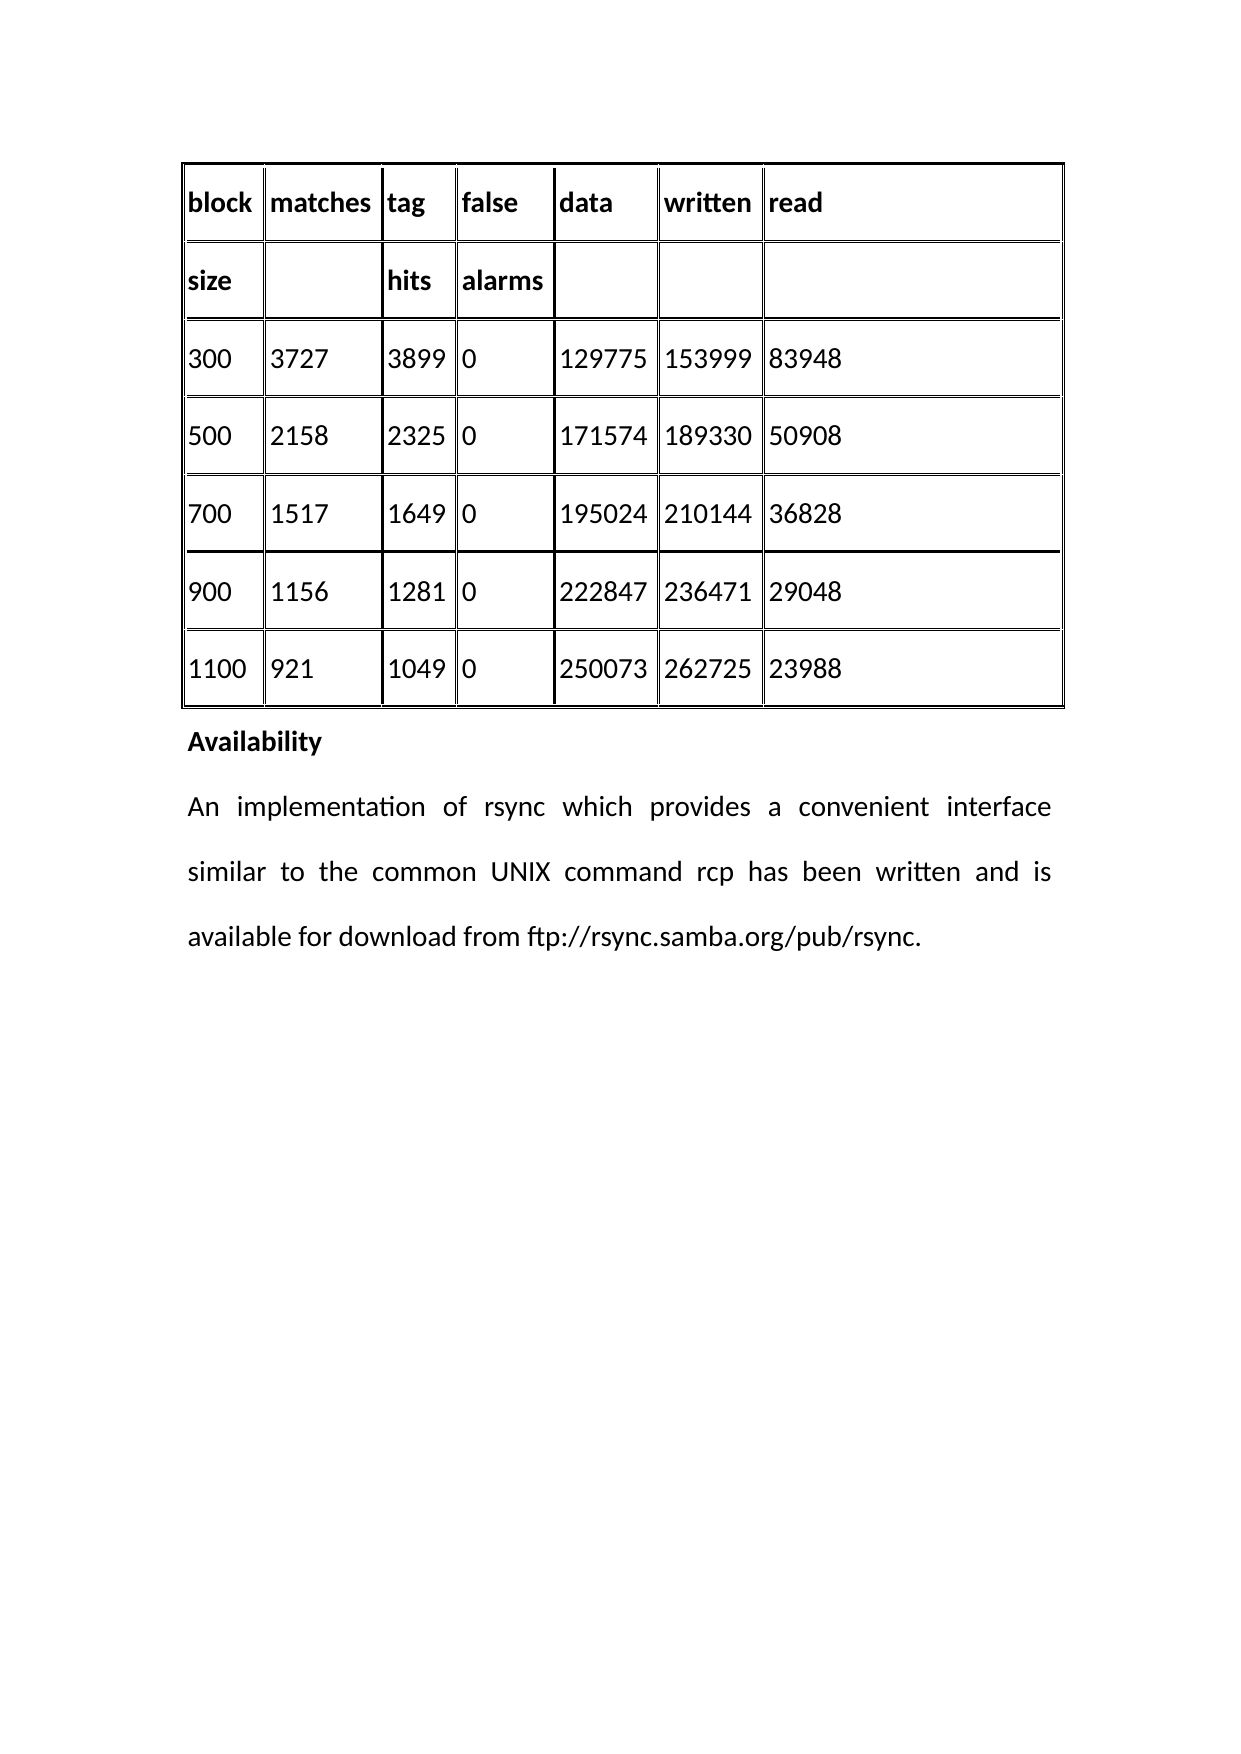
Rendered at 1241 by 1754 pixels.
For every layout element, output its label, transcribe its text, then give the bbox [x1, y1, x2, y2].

text Availability [187, 709, 1053, 773]
table_cell 500 [183, 395, 265, 472]
table_cell 0 [458, 553, 553, 628]
table_cell size [185, 240, 263, 317]
table_header block [185, 165, 265, 239]
table_header matches [265, 164, 382, 239]
table_cell 1649 [384, 476, 455, 550]
table_cell 0 [458, 321, 553, 395]
table_cell 195024 [556, 476, 657, 550]
table_cell 2325 [384, 398, 455, 472]
table_cell 171574 [556, 398, 657, 472]
table_cell 0 [457, 631, 554, 705]
table_cell 921 [265, 631, 382, 705]
table_cell 36828 [765, 473, 1062, 550]
table_cell [266, 243, 381, 317]
table_header read [764, 165, 1062, 239]
table_header false [457, 165, 554, 239]
table_header tag [382, 165, 457, 239]
table_cell 1049 [382, 631, 457, 705]
table_cell 1517 [266, 476, 381, 550]
table_cell 900 [185, 550, 263, 628]
table_cell 210144 [660, 476, 762, 550]
table_cell 236471 [660, 553, 762, 628]
table_cell 0 [458, 398, 553, 472]
table_cell 262725 [659, 631, 763, 705]
table_cell 129775 [556, 321, 657, 395]
table_header written [659, 165, 763, 239]
table_cell [765, 240, 1062, 317]
table_cell 29048 [765, 550, 1062, 628]
table_cell 2158 [266, 398, 381, 472]
table_cell 189330 [660, 398, 762, 472]
table_cell alarms [458, 243, 553, 317]
table_header data [554, 165, 659, 239]
table_cell 222847 [556, 553, 657, 628]
table_cell 50908 [764, 395, 1063, 472]
table_cell 1281 [384, 553, 455, 628]
table_cell 83948 [765, 317, 1062, 395]
table_cell 700 [185, 473, 263, 550]
table_cell 3727 [266, 321, 381, 395]
table_cell [556, 243, 657, 317]
table_cell 0 [458, 476, 553, 550]
table_cell 153999 [660, 321, 762, 395]
table_cell 1156 [266, 553, 381, 628]
table_cell 23988 [764, 628, 1063, 705]
table_cell [660, 243, 762, 317]
table_cell hits [384, 243, 455, 317]
table_cell 1100 [183, 628, 265, 705]
table_cell 300 [185, 317, 263, 395]
table_cell 3899 [384, 321, 455, 395]
text An implementation of rsync which provides a convenient interface similar to the common UNIX command rcp has been written and is available for download from ftp://rsync.samba.org/pub/rsync. [187, 773, 1053, 968]
table_cell 250073 [554, 631, 659, 705]
